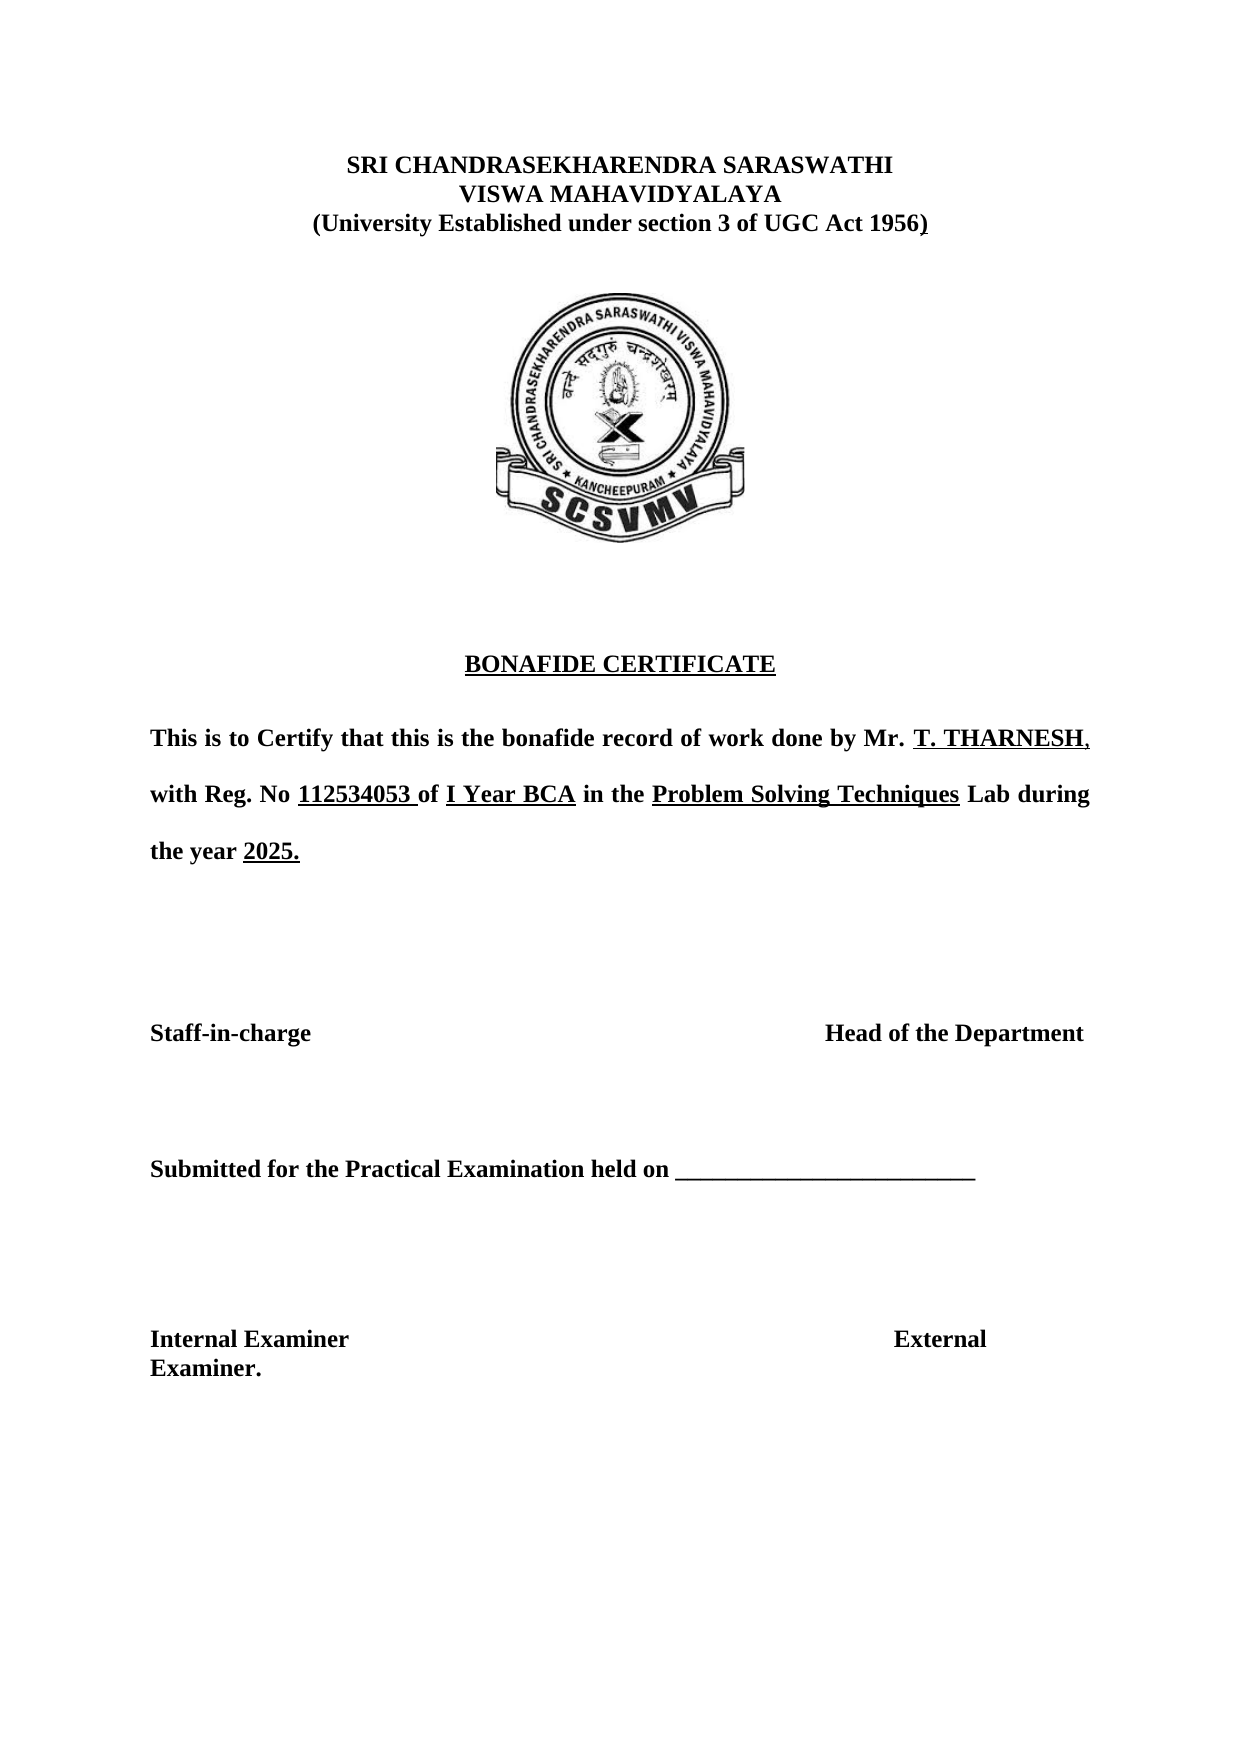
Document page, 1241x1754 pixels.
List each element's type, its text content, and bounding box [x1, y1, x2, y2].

picture [496, 293, 745, 543]
text BONAFIDE CERTIFICATE [150, 649, 1090, 678]
text SRI CHANDRASEKHARENDRA SARASWATHI [150, 150, 1090, 179]
text This is to Certify that this is the bonafide record of work done by Mr. T. THARNESH, with Reg. No 112534053 of I Year BCA in the Problem Solving Techniques Lab during the year 2025. [150, 723, 1090, 865]
text Staff-in-charge Head of the Department [150, 1018, 1090, 1047]
text Submitted for the Practical Examination held on ________________________ [150, 1154, 1090, 1182]
text (University Established under section 3 of UGC Act 1956) [150, 208, 1090, 236]
text Internal Examiner External Examiner. [150, 1324, 1090, 1381]
text VISWA MAHAVIDYALAYA [150, 179, 1090, 208]
